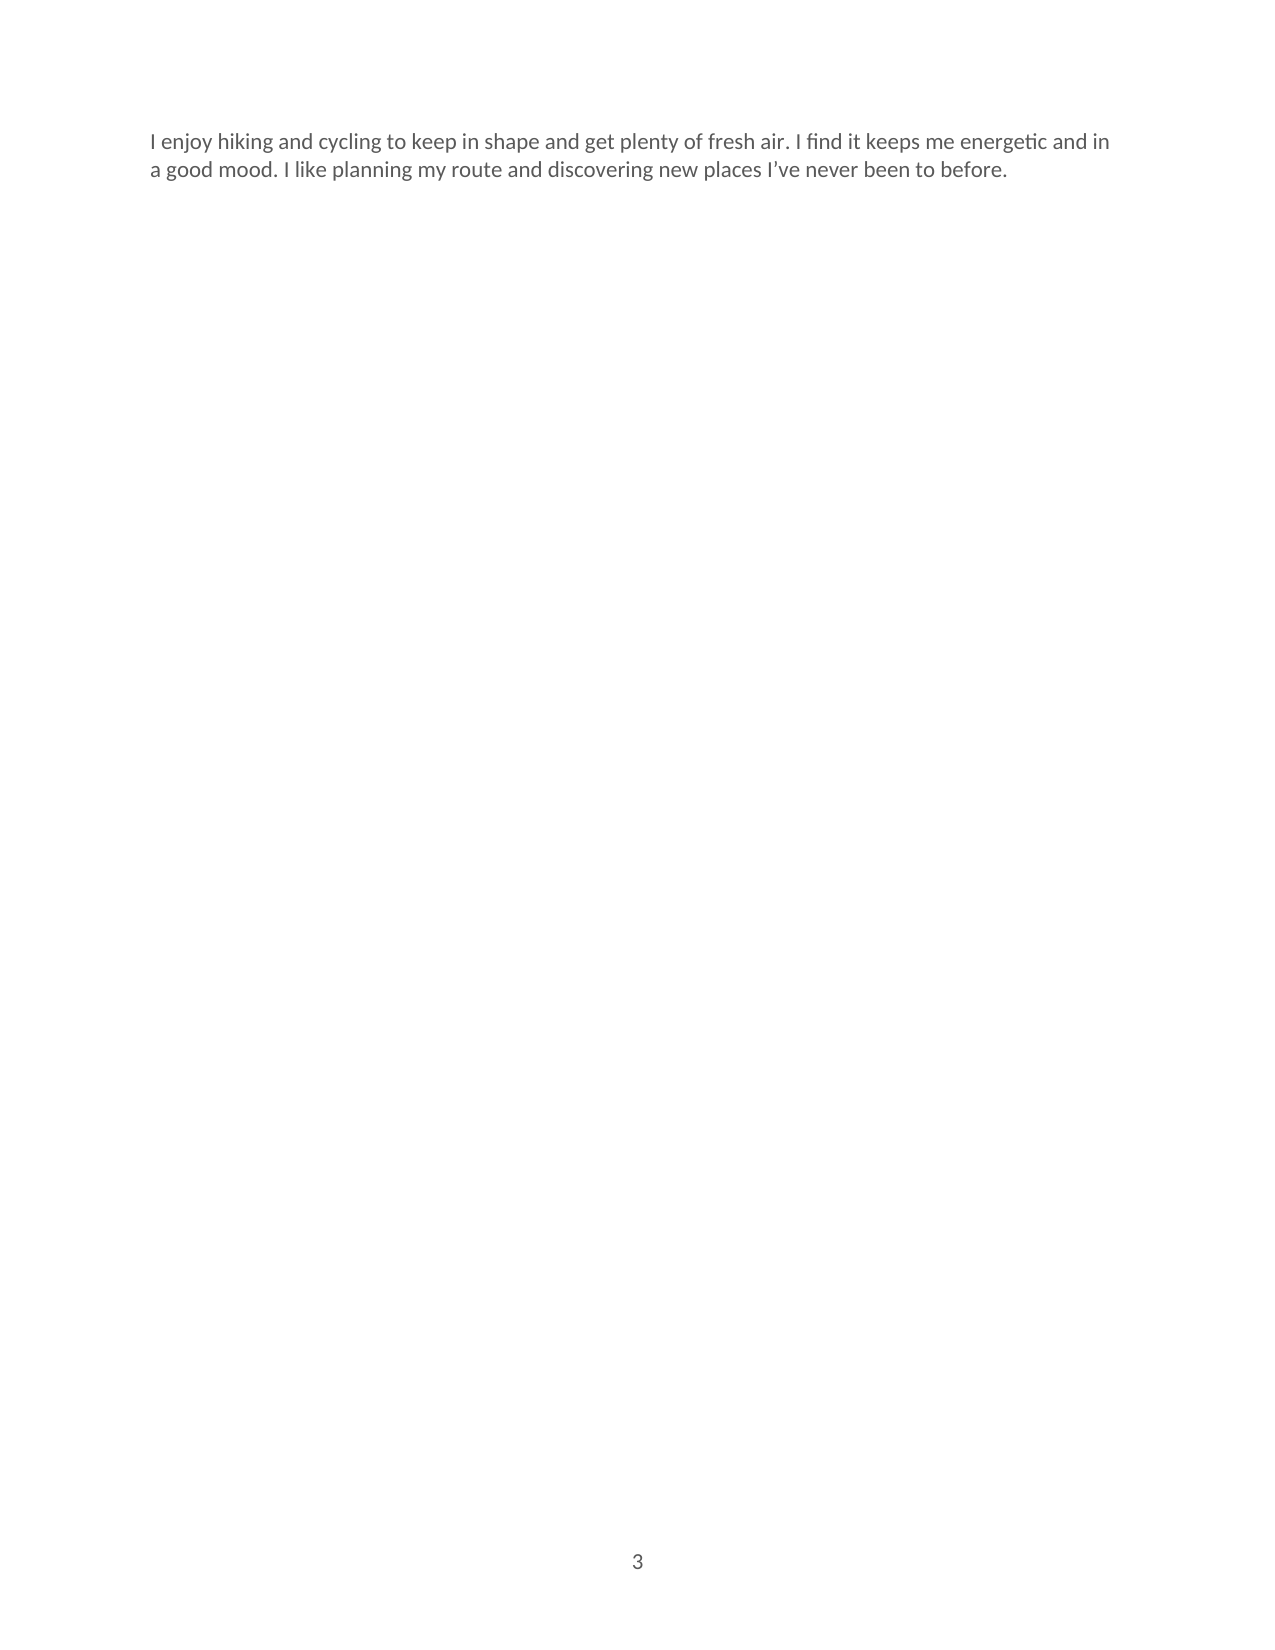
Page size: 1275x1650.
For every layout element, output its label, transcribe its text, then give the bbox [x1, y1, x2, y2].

text I enjoy hiking and cycling to keep in shape and get plenty of fresh air. I find it keeps me energetic and in a good mood. I like planning my route and discovering new places I’ve never been to before. [150, 127, 1125, 183]
